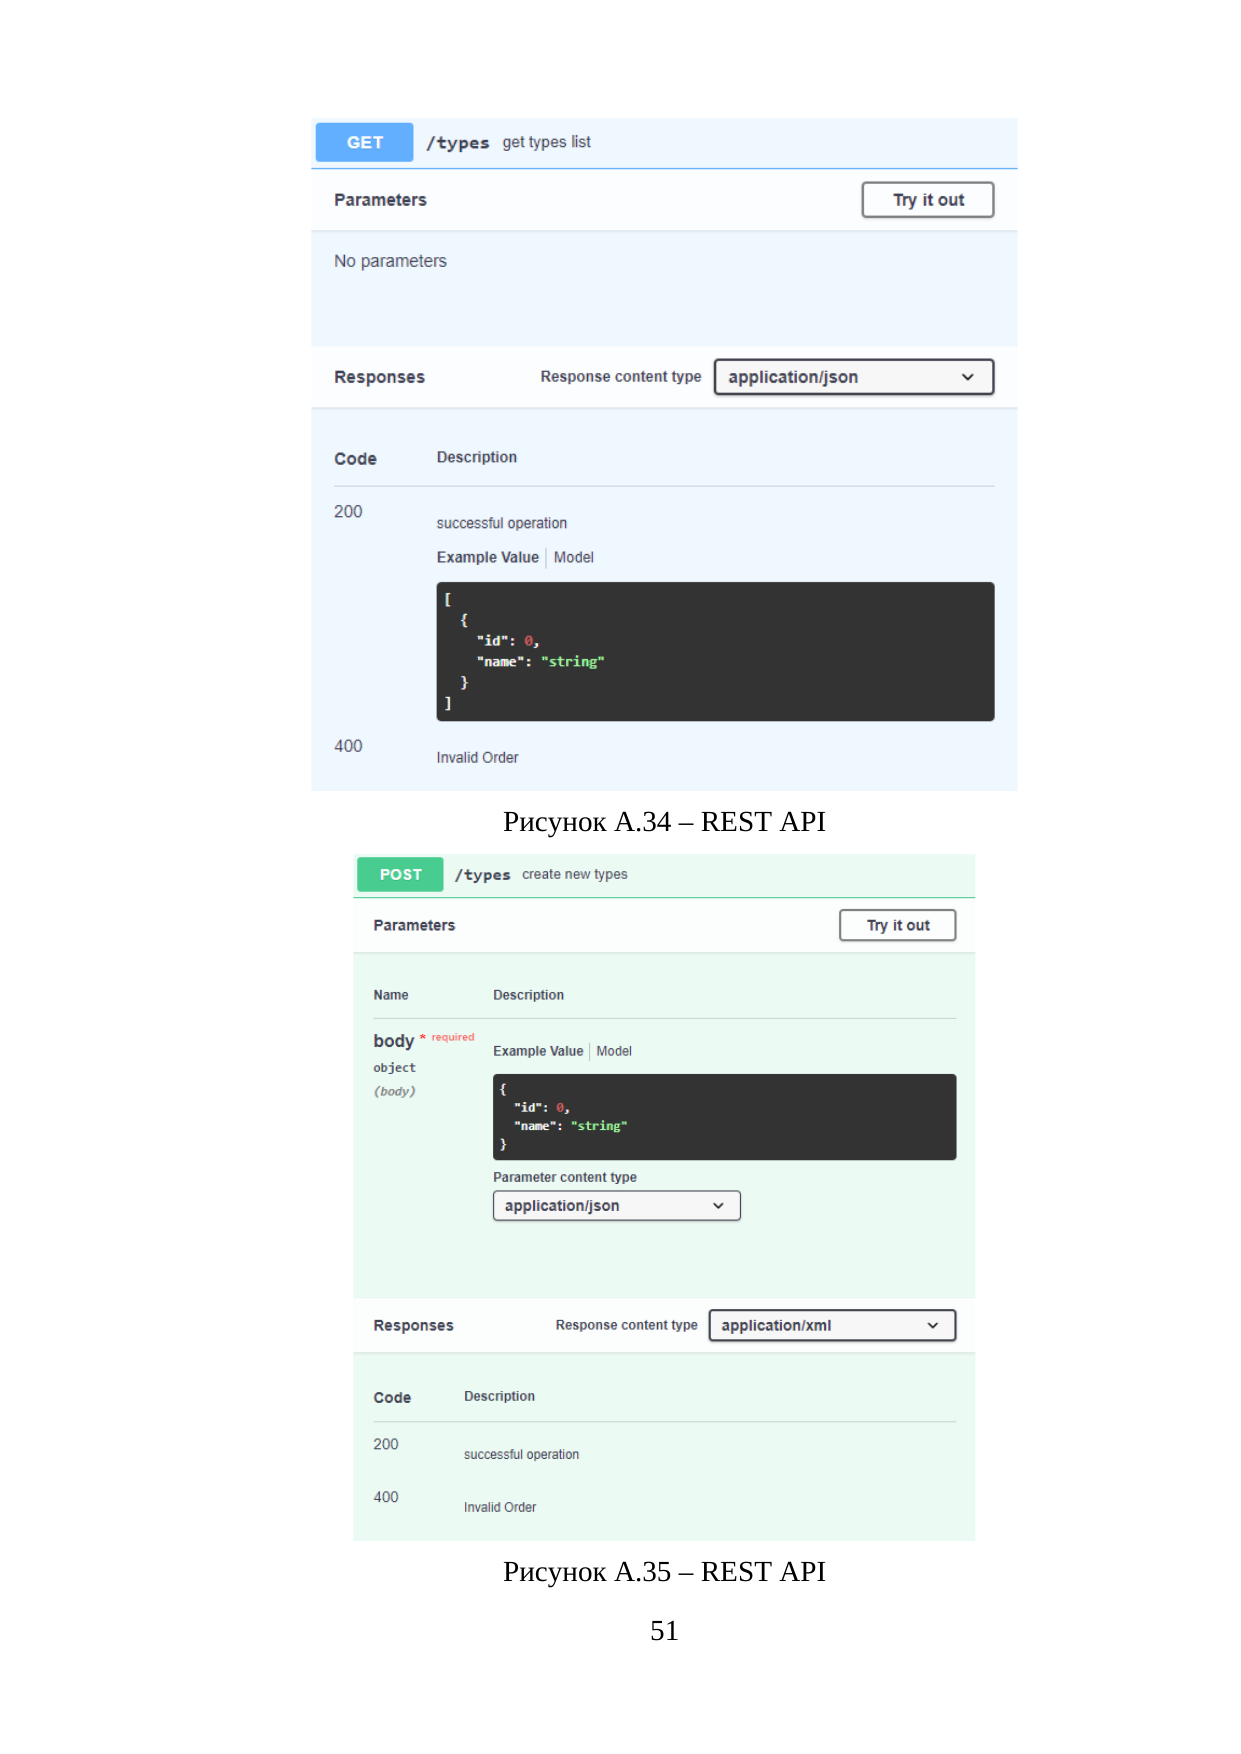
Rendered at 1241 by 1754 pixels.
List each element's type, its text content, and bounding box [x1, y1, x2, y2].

picture [353, 854, 976, 1541]
list Рисунок А.35 – REST API [177, 1554, 1152, 1588]
list Рисунок А.34 – REST API [177, 804, 1152, 838]
picture [311, 118, 1018, 791]
